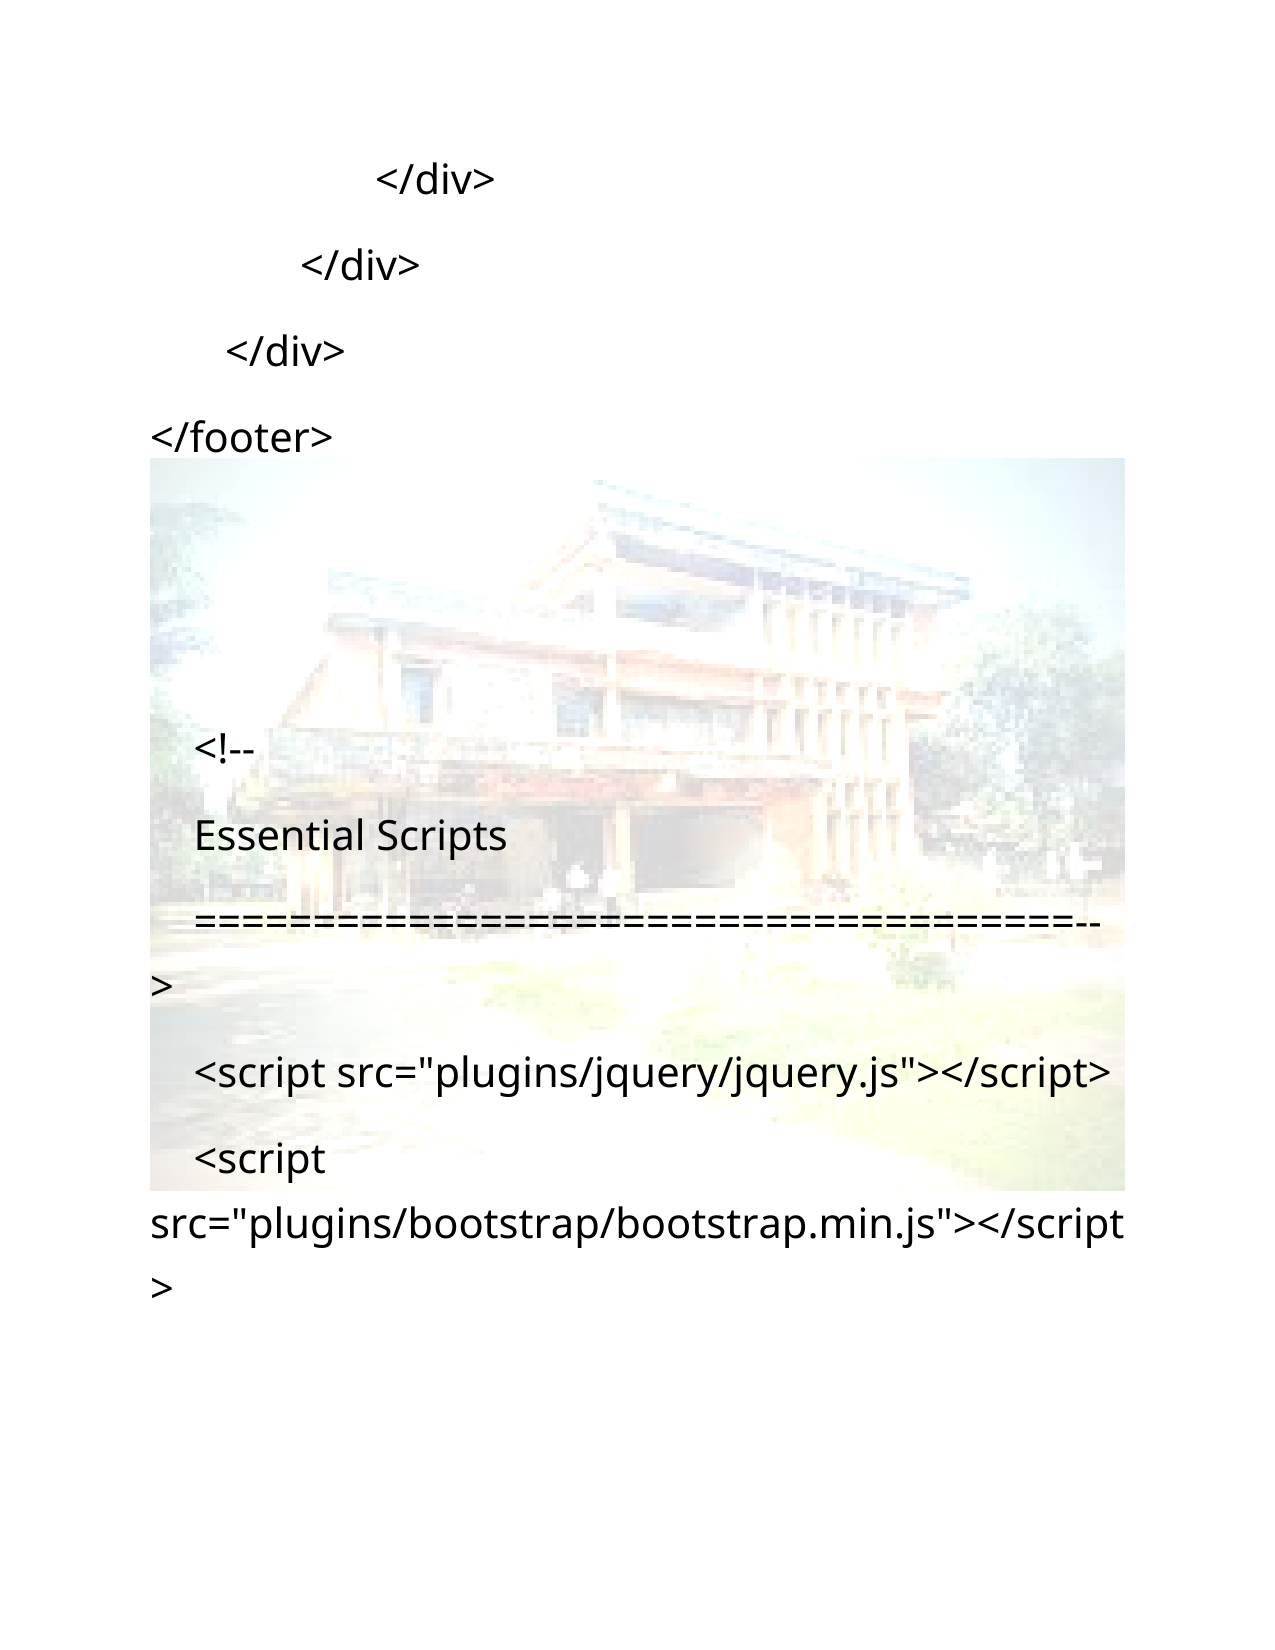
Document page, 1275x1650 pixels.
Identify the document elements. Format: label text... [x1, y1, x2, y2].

text <script src="plugins/bootstrap/bootstrap.min.js"></script> [150, 1129, 1125, 1316]
text </div> [150, 322, 1125, 379]
text =====================================--> [150, 891, 1125, 1013]
text <script src="plugins/jquery/jquery.js"></script> [150, 1043, 1125, 1099]
text Essential Scripts [150, 805, 1125, 862]
text <!-- [150, 719, 1125, 776]
text </div> [150, 150, 1125, 207]
text </footer> [150, 408, 1125, 465]
text </div> [150, 236, 1125, 293]
